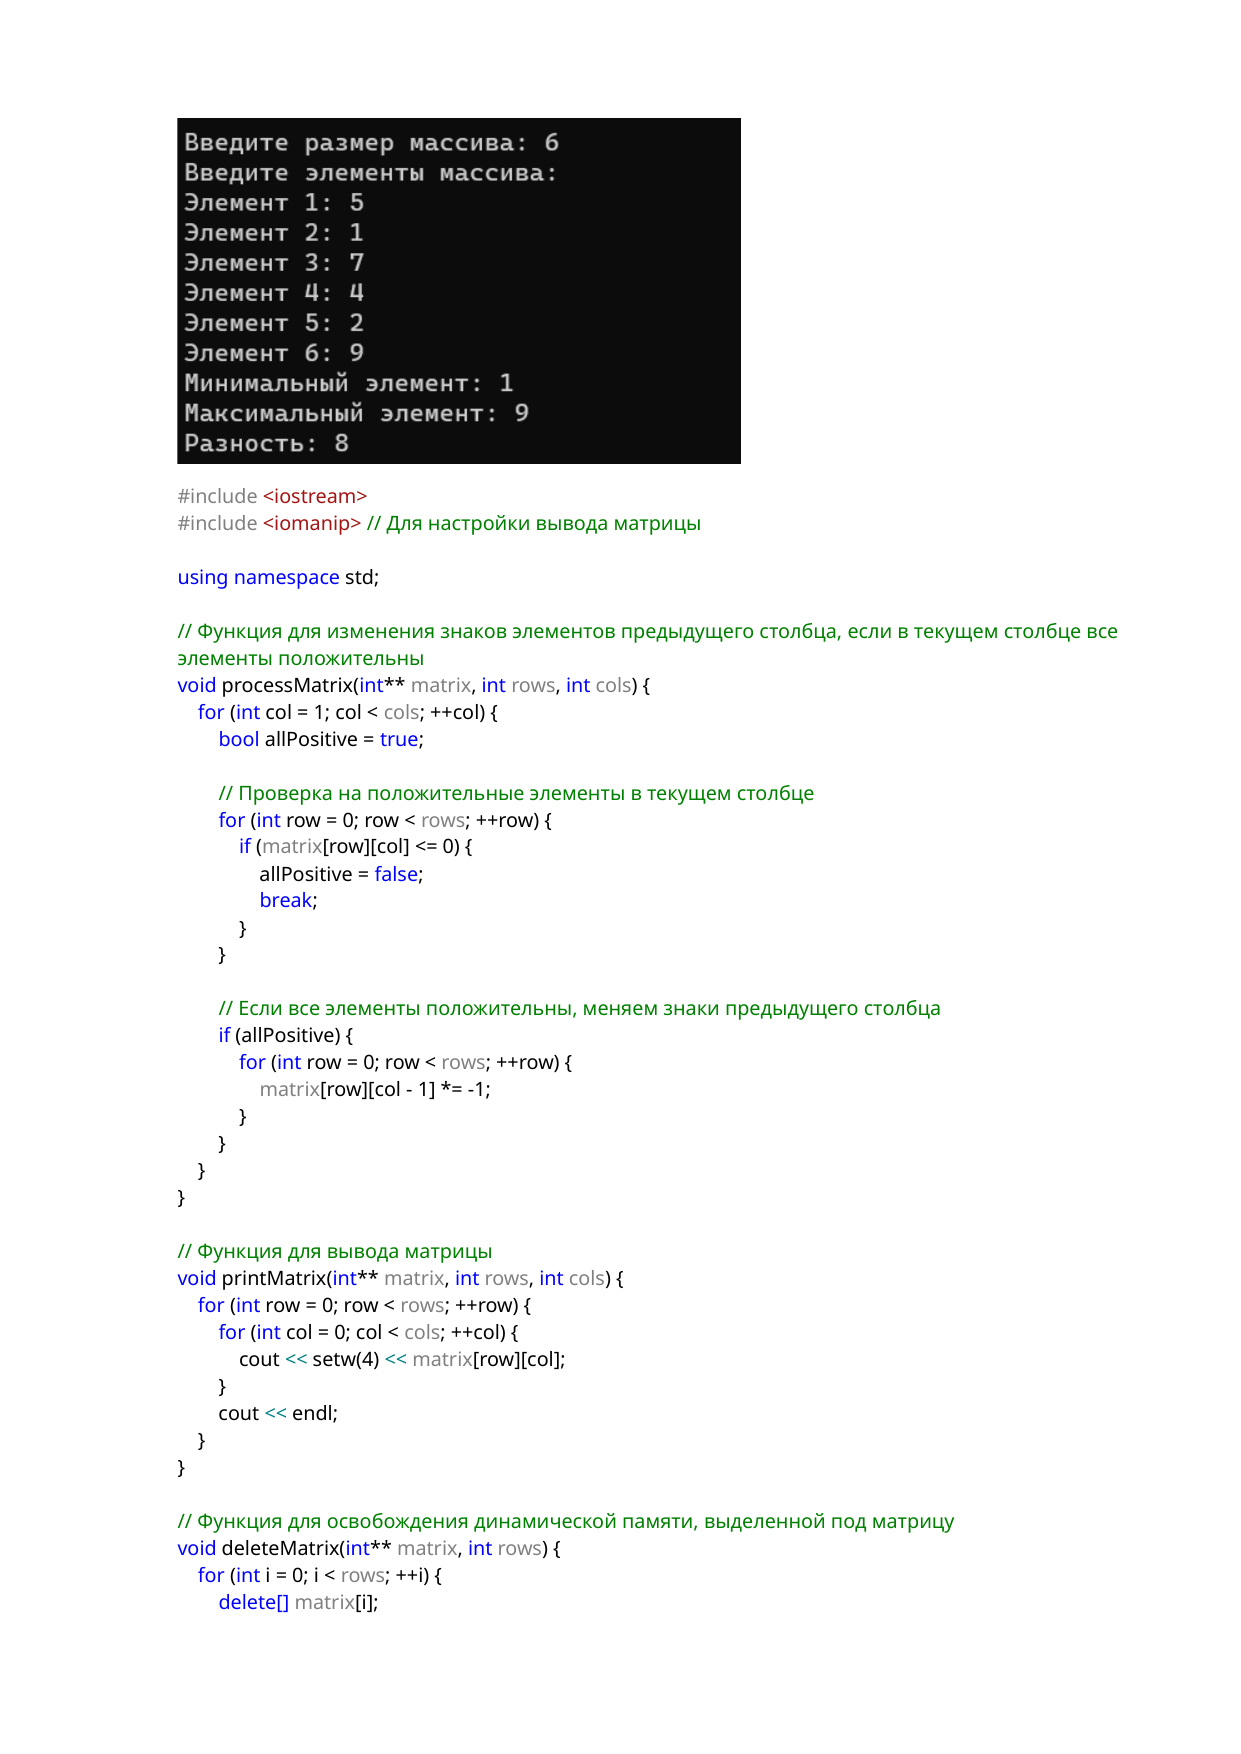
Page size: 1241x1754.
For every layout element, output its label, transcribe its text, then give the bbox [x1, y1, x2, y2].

picture [177, 118, 741, 464]
text if (matrix[row][col] <= 0) { [177, 833, 1152, 860]
text // Функция для вывода матрицы [177, 1237, 1152, 1264]
text for (int col = 0; col < cols; ++col) { [177, 1318, 1152, 1345]
text cout << setw(4) << matrix[row][col]; [177, 1345, 1152, 1372]
text using namespace std; [177, 563, 1152, 590]
text for (int row = 0; row < rows; ++row) { [177, 806, 1152, 833]
text allPositive = false; [177, 860, 1152, 887]
text // Функция для изменения знаков элементов предыдущего столбца, если в текущем столбце все элементы положительны [177, 617, 1152, 671]
text for (int i = 0; i < rows; ++i) { [177, 1561, 1152, 1588]
text } [177, 914, 1152, 941]
text for (int col = 1; col < cols; ++col) { [177, 698, 1152, 725]
text } [177, 941, 1152, 968]
text // Проверка на положительные элементы в текущем столбце [177, 779, 1152, 806]
text void deleteMatrix(int** matrix, int rows) { [177, 1534, 1152, 1561]
text void processMatrix(int** matrix, int rows, int cols) { [177, 671, 1152, 698]
text } [177, 1129, 1152, 1157]
text bool allPositive = true; [177, 725, 1152, 752]
text void printMatrix(int** matrix, int rows, int cols) { [177, 1264, 1152, 1291]
text break; [177, 887, 1152, 914]
text matrix[row][col - 1] *= -1; [177, 1076, 1152, 1103]
text } [177, 1103, 1152, 1129]
text if (allPositive) { [177, 1022, 1152, 1049]
text for (int row = 0; row < rows; ++row) { [177, 1291, 1152, 1318]
text #include <iomanip> // Для настройки вывода матрицы [177, 509, 1152, 536]
text #include <iostream> [177, 482, 1152, 509]
text } [177, 1157, 1152, 1183]
text } [177, 1183, 1152, 1211]
text // Если все элементы положительны, меняем знаки предыдущего столбца [177, 995, 1152, 1022]
text } [177, 1453, 1152, 1480]
text // Функция для освобождения динамической памяти, выделенной под матрицу [177, 1507, 1152, 1534]
text delete[] matrix[i]; [177, 1588, 1152, 1615]
text } [177, 1372, 1152, 1399]
text cout << endl; [177, 1399, 1152, 1426]
text for (int row = 0; row < rows; ++row) { [177, 1049, 1152, 1076]
text } [177, 1426, 1152, 1453]
